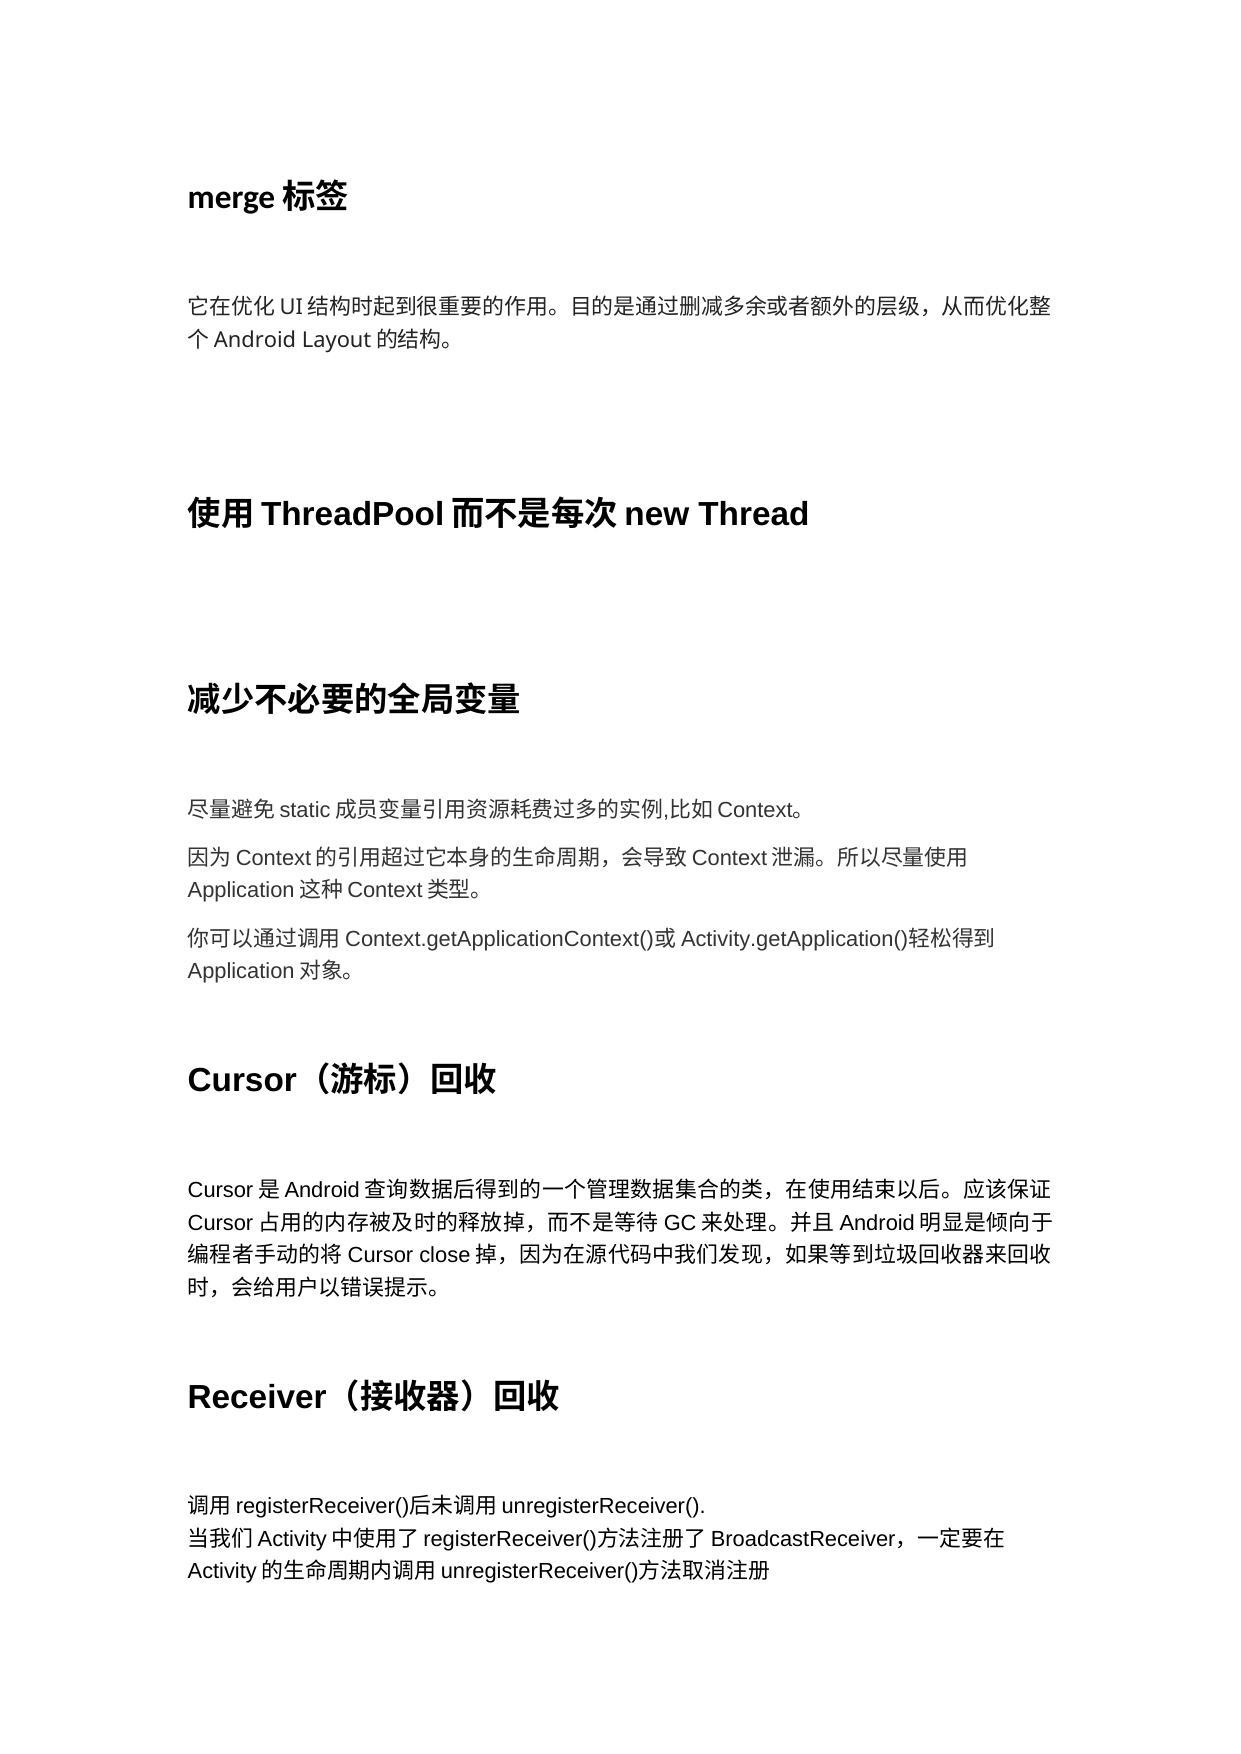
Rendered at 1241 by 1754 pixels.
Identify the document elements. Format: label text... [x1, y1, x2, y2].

text Cursor是Android查询数据后得到的一个管理数据集合的类，在使用结束以后。应该保证Cursor占用的内存被及时的释放掉，而不是等待GC来处理。并且Android明显是倾向于编程者手动的将Cursor close掉，因为在源代码中我们发现，如果等到垃圾回收器来回收时，会给用户以错误提示。 [187, 1172, 1053, 1302]
subtitle Receiver（接收器）回收 [187, 1361, 1053, 1426]
text 你可以通过调用Context.getApplicationContext()或 Activity.getApplication()轻松得到Application对象。 [187, 920, 1053, 985]
text 调用registerReceiver()后未调用unregisterReceiver(). [236, 1488, 410, 1520]
text 调用registerReceiver()后未调用unregisterReceiver(). [501, 1488, 1053, 1520]
text 它在优化UI结构时起到很重要的作用。目的是通过删减多余或者额外的层级，从而优化整个Android Layout的结构。 [187, 289, 1053, 354]
text 尽量避免static成员变量引用资源耗费过多的实例,比如Context。 [187, 791, 1053, 824]
subtitle merge标签 [187, 162, 1053, 227]
text 因为Context的引用超过它本身的生命周期，会导致Context泄漏。所以尽量使用Application这种Context类型。 [187, 839, 1053, 904]
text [187, 1520, 1053, 1585]
subtitle 使用ThreadPool而不是每次new Thread [187, 478, 1053, 543]
subtitle Cursor（游标）回收 [187, 1045, 1053, 1110]
subtitle 减少不必要的全局变量 [187, 665, 1053, 730]
